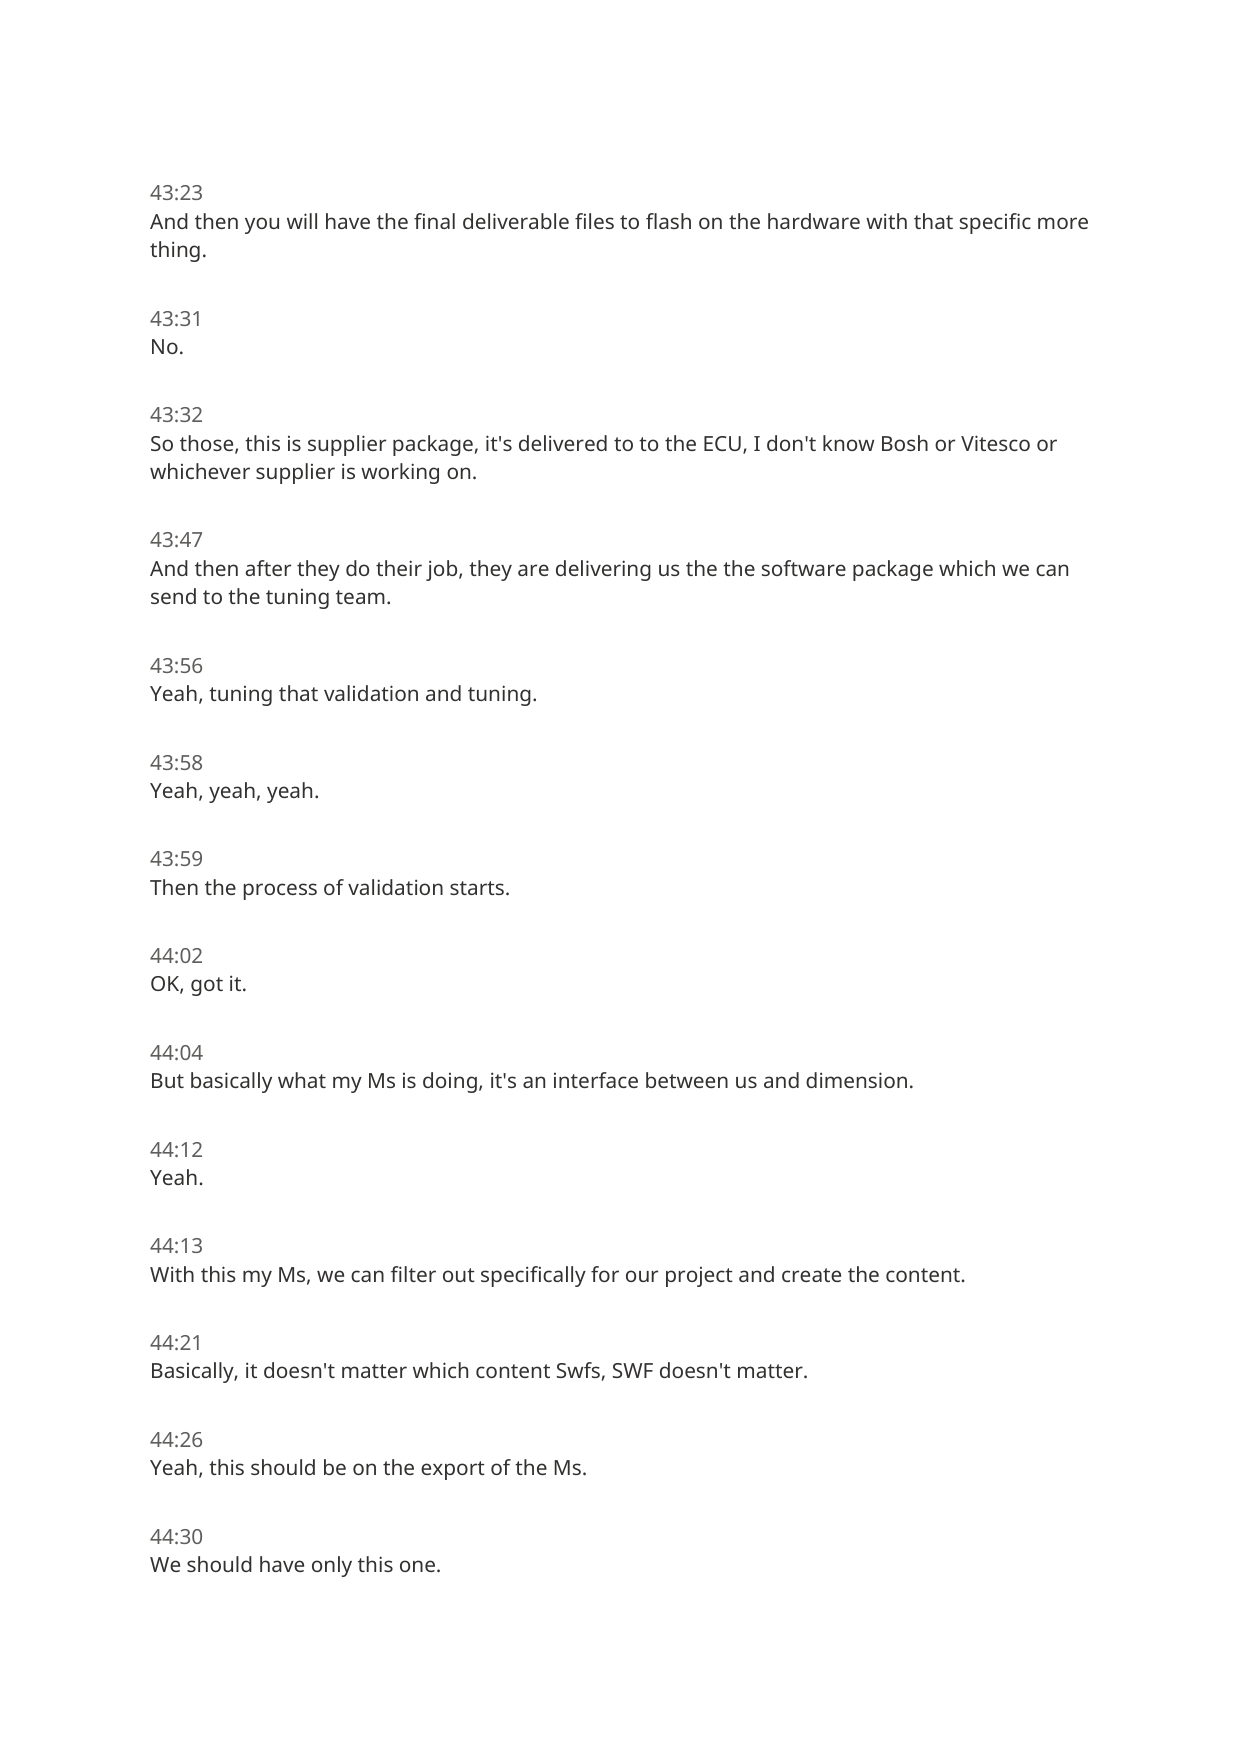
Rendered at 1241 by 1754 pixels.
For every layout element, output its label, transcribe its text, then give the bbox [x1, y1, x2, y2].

text 44:13 With this my Ms, we can filter out specifically for our project and create the content. [150, 1203, 1090, 1288]
text 44:21 Basically, it doesn't matter which content Swfs, SWF doesn't matter. [150, 1300, 1090, 1385]
text 44:02 OK, got it. [150, 913, 1090, 998]
text 44:04 But basically what my Ms is doing, it's an interface between us and dimension. [150, 1009, 1090, 1095]
text 43:32 So those, this is supplier package, it's delivered to to the ECU, I don't know Bosh or Vitesco or whichever supplier is working on. [150, 372, 1090, 486]
text 43:59 Then the process of validation starts. [150, 816, 1090, 901]
text 43:31 No. [150, 275, 1090, 361]
text 44:30 We should have only this one. [150, 1493, 1090, 1579]
text 43:56 Yeah, tuning that validation and tuning. [150, 622, 1090, 708]
text 43:23 And then you will have the final deliverable files to flash on the hardware with that specific more thing. [150, 150, 1090, 264]
text 44:26 Yeah, this should be on the export of the Ms. [150, 1397, 1090, 1482]
text 43:58 Yeah, yeah, yeah. [150, 719, 1090, 804]
text 43:47 And then after they do their job, they are delivering us the the software package which we can send to the tuning team. [150, 497, 1090, 611]
text 44:12 Yeah. [150, 1106, 1090, 1192]
